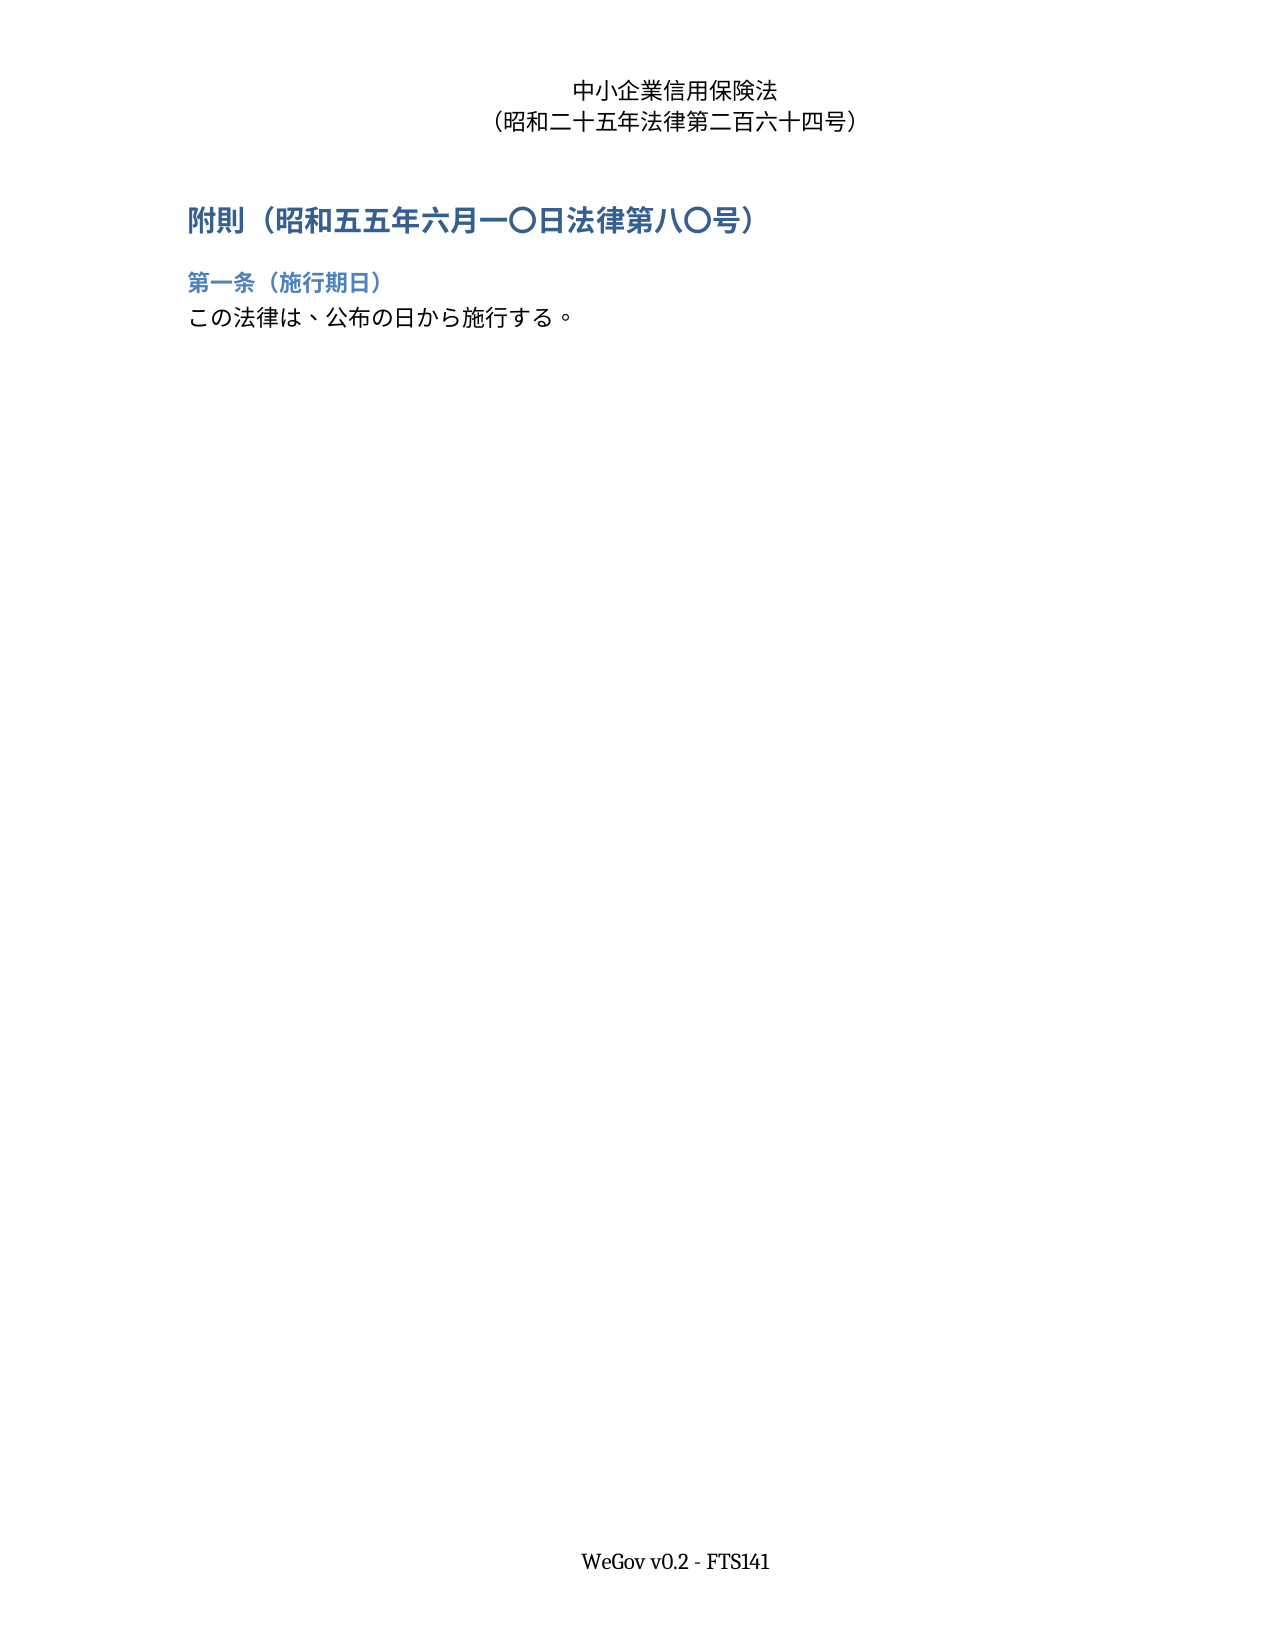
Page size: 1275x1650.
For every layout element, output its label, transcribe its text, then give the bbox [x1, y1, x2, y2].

subtitle 第一条（施行期日） [187, 266, 1087, 298]
subtitle 附則（昭和五五年六月一〇日法律第八〇号） [187, 200, 1087, 240]
text この法律は、公布の日から施行する。 [187, 302, 1087, 334]
